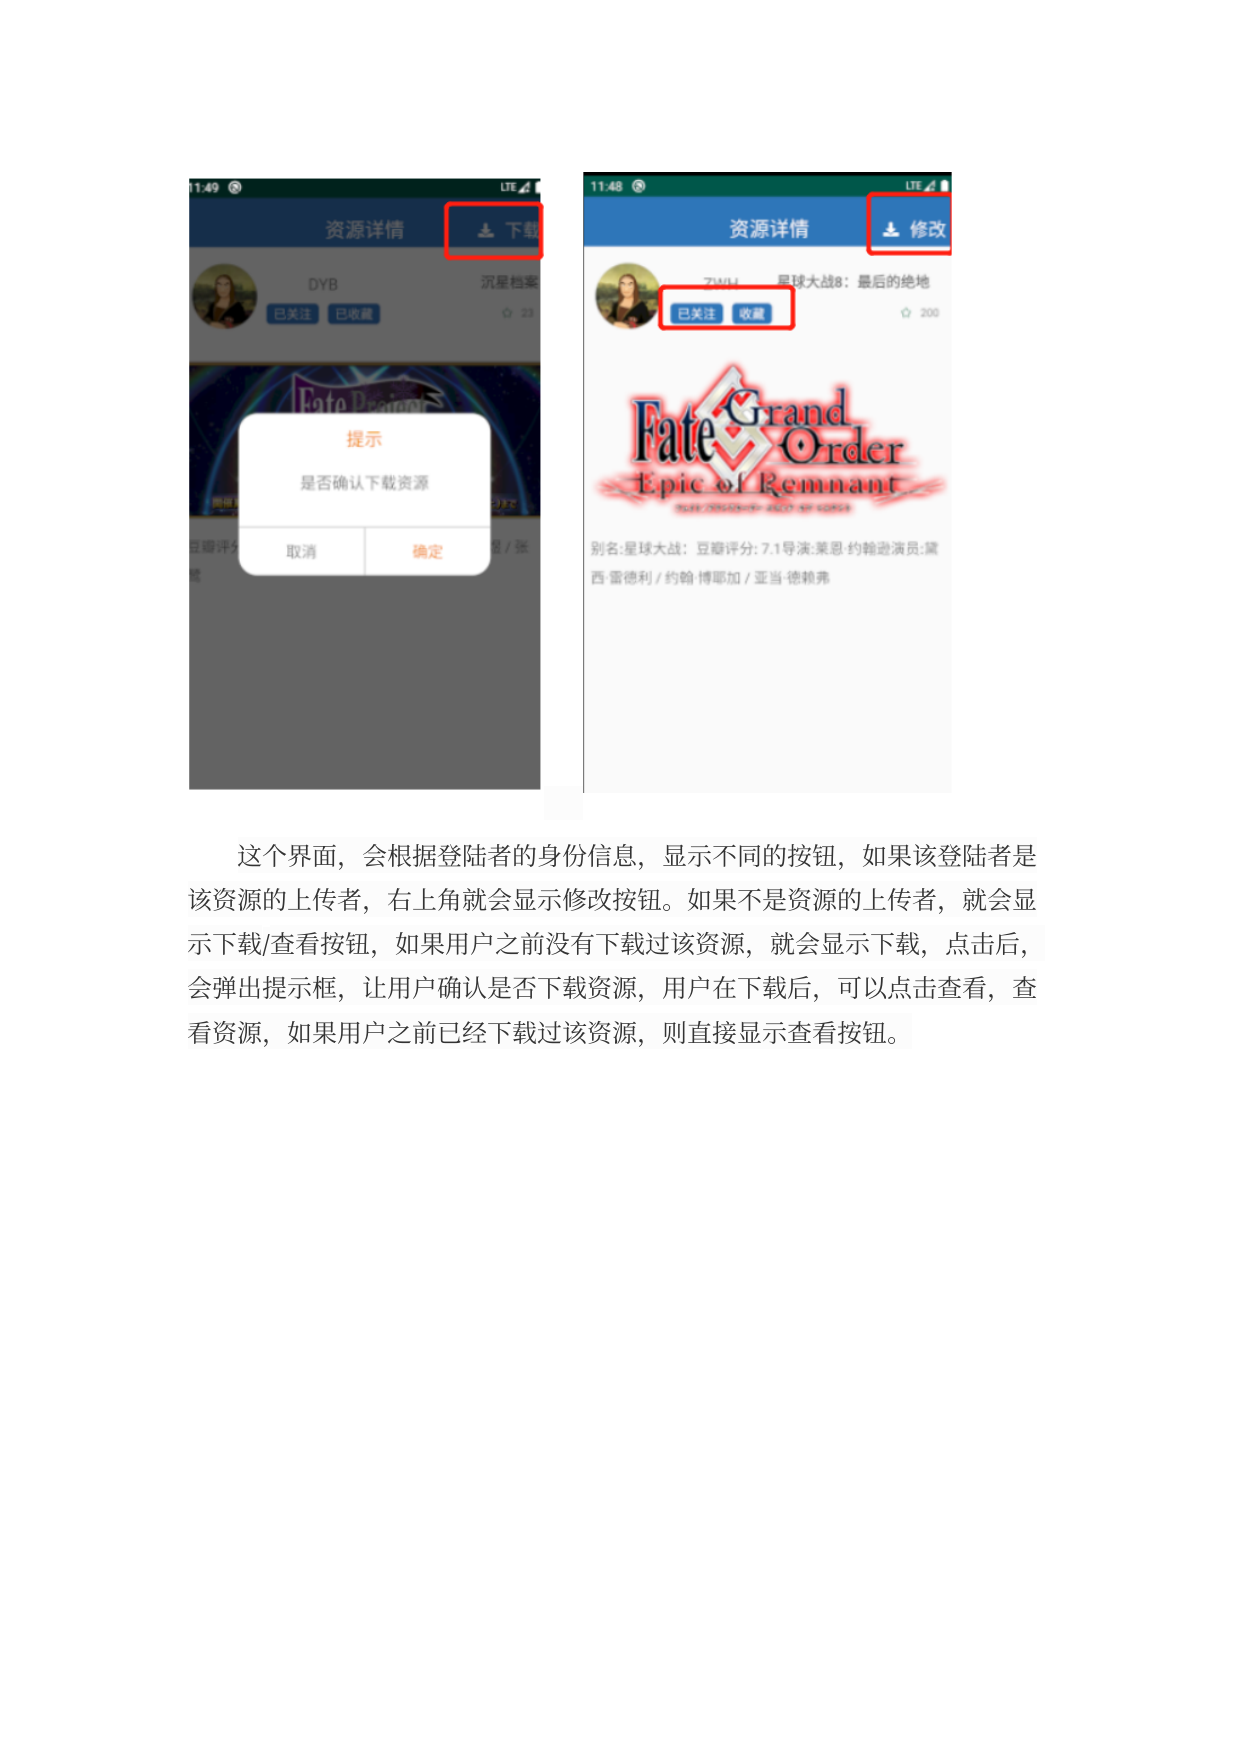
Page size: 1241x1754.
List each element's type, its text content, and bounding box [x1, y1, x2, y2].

picture [583, 172, 952, 793]
picture [187, 173, 545, 793]
text 这个界面，会根据登陆者的身份信息，显示不同的按钮，如果该登陆者是该资源的上传者，右上角就会显示修改按钮。如果不是资源的上传者，就会显示下载/查看按钮，如果用户之前没有下载过该资源，就会显示下载，点击后，会弹出提示框，让用户确认是否下载资源，用户在下载后，可以点击查看，查看资源，如果用户之前已经下载过该资源，则直接显示查看按钮。 [187, 833, 1053, 1053]
